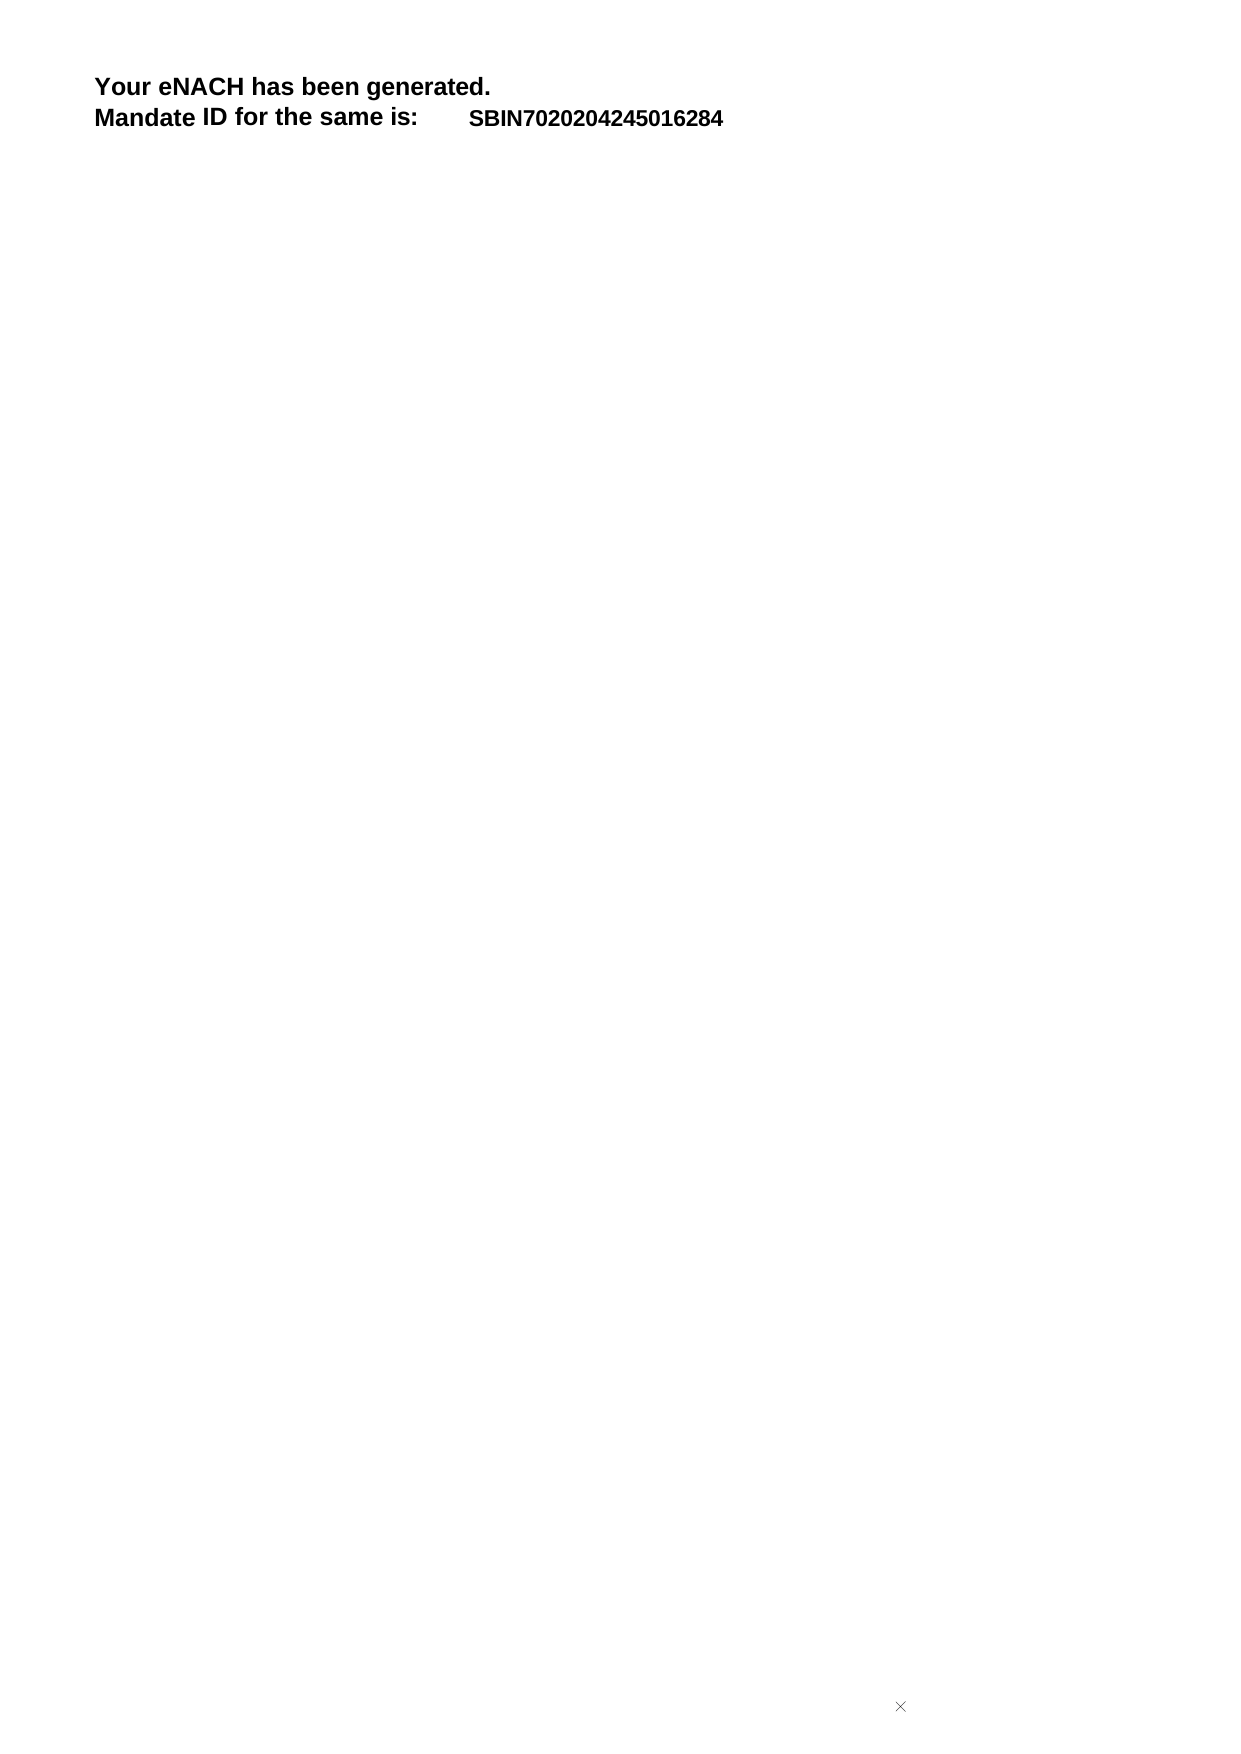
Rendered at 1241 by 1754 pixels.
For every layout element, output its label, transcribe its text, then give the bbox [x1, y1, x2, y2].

picture [895, 1701, 906, 1712]
text Mandate ID for the same is: SBIN7020204245016284 [94, 101, 1226, 131]
subtitle Your eNACH has been generated. [94, 71, 1226, 100]
